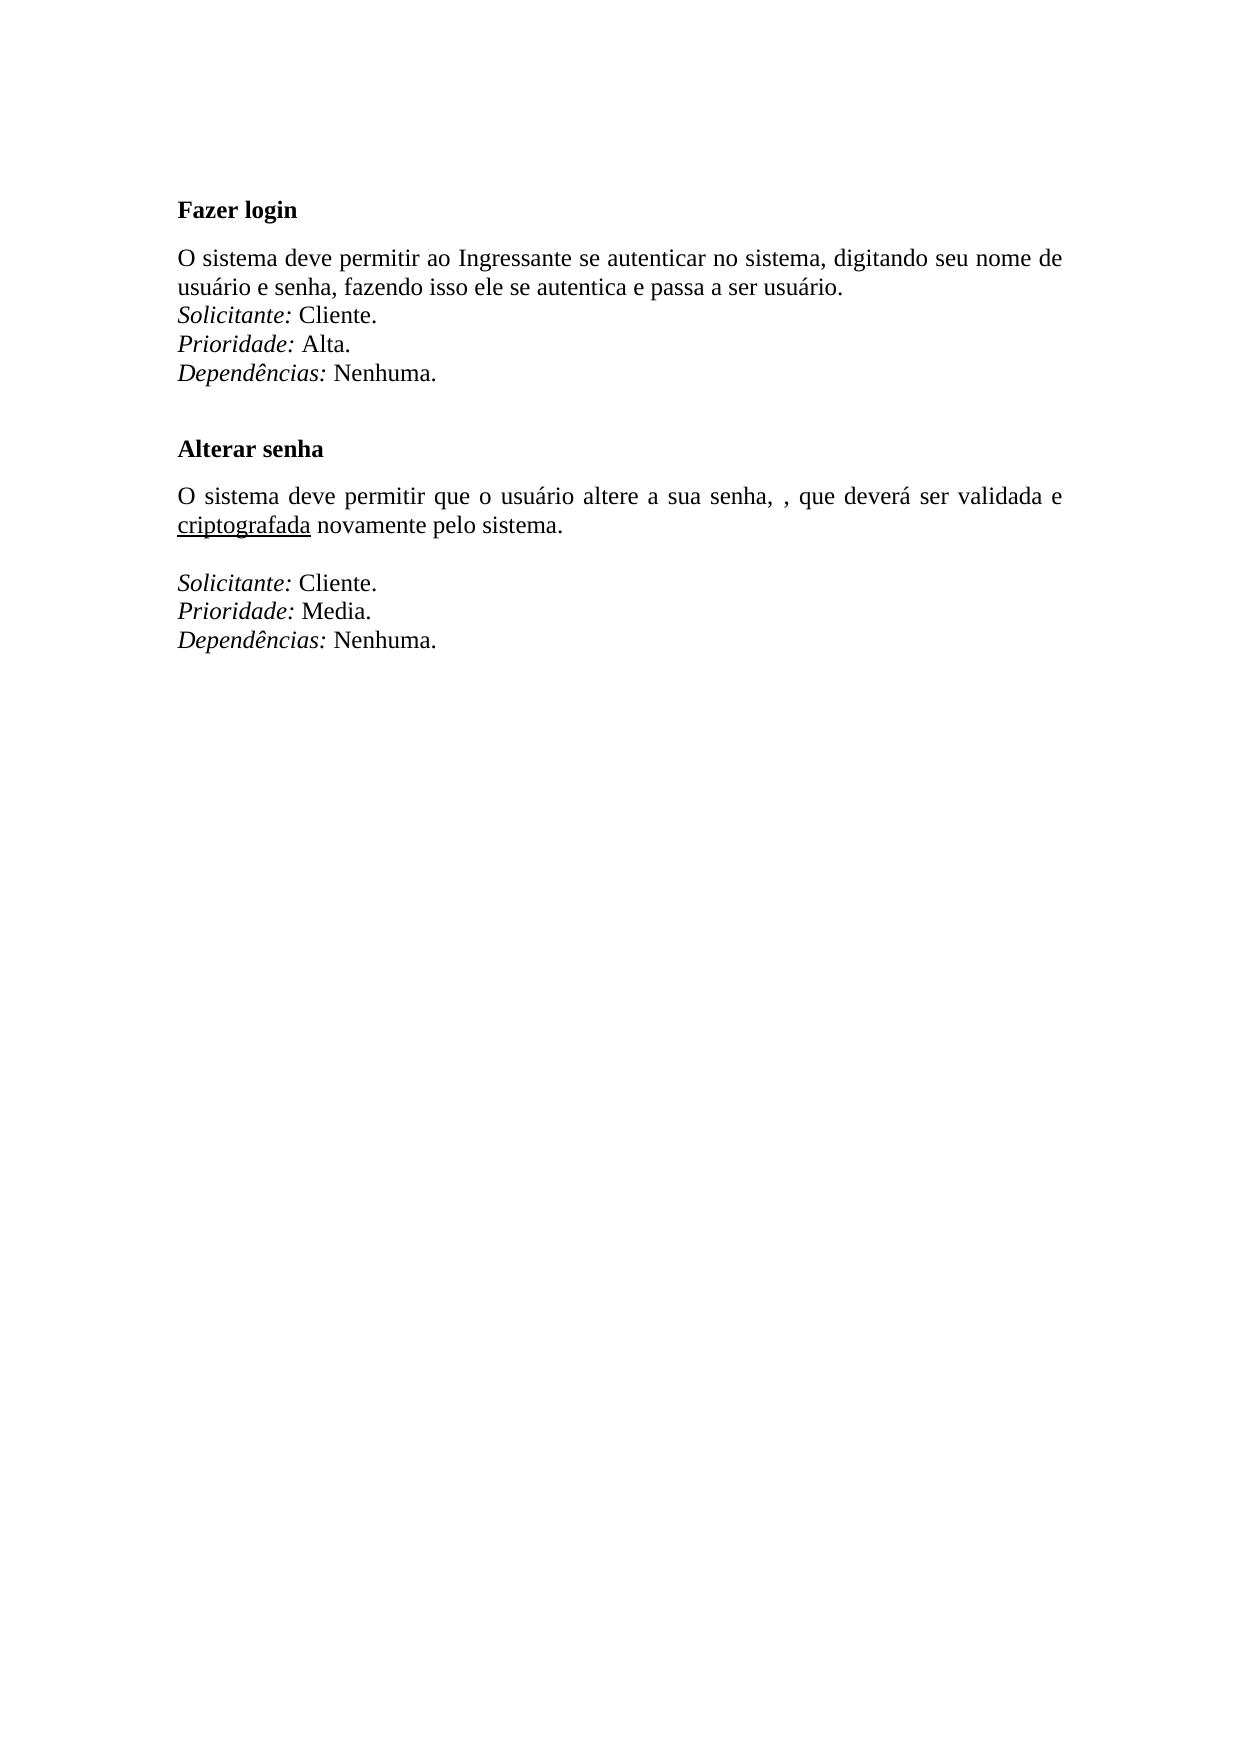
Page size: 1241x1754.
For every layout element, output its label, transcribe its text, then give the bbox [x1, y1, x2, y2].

text Dependências: Nenhuma. [177, 358, 1063, 387]
text Solicitante: Cliente. [177, 301, 1063, 329]
text Solicitante: Cliente. [177, 568, 1063, 596]
text Prioridade: Media. [177, 596, 1063, 625]
text Dependências: Nenhuma. [177, 625, 1063, 654]
text O sistema deve permitir ao Ingressante se autenticar no sistema, digitando seu nome de usuário e senha, fazendo isso ele se autentica e passa a ser usuário. [177, 243, 1063, 301]
text Fazer login [177, 195, 1063, 224]
text Alterar senha [177, 434, 1063, 462]
text O sistema deve permitir que o usuário altere a sua senha, , que deverá ser validada e criptografada novamente pelo sistema. [177, 481, 1063, 539]
text Prioridade: Alta. [177, 329, 1063, 358]
